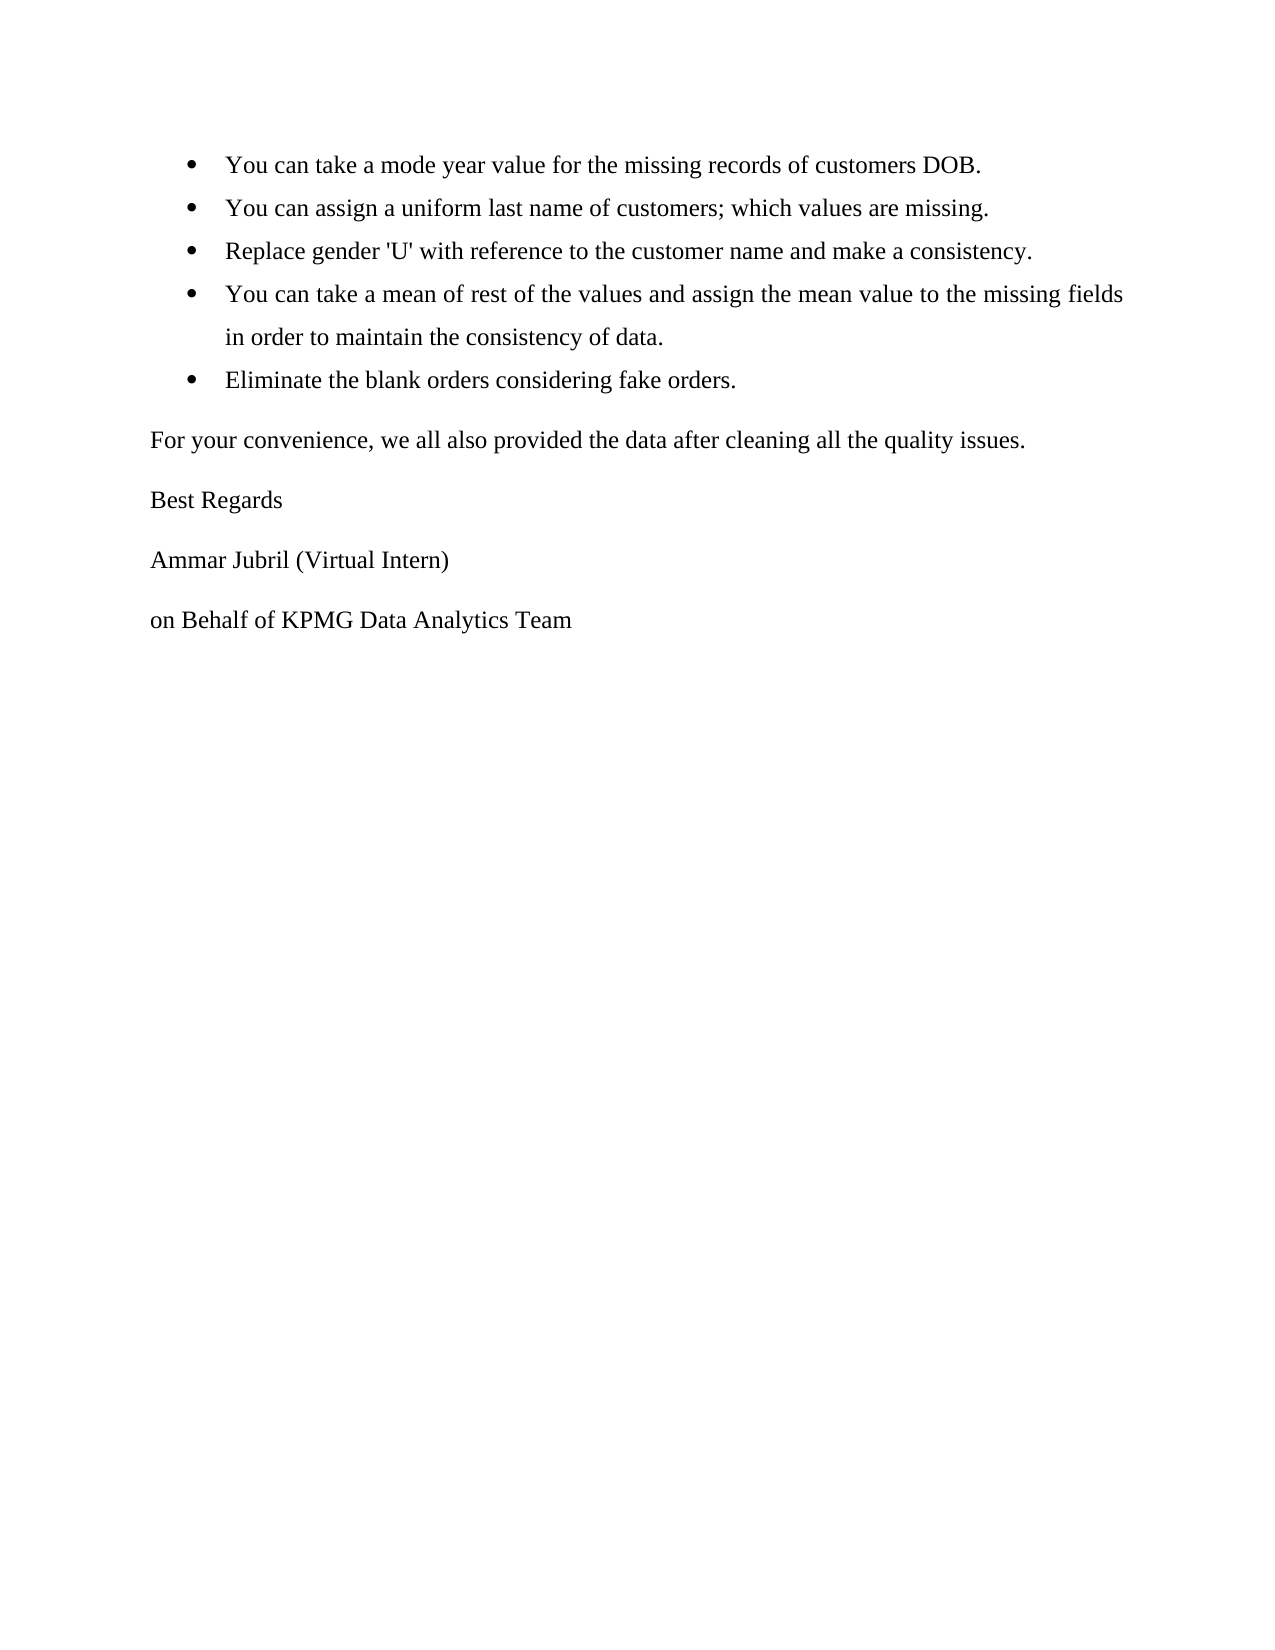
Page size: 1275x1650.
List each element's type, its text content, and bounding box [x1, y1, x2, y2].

text For your convenience, we all also provided the data after cleaning all the quality issues. [150, 425, 1125, 454]
list You can take a mean of rest of the values and assign the mean value to the missing fields in order to maintain the consistency of data. [187, 279, 1125, 351]
list You can assign a uniform last name of customers; which values are missing. [187, 193, 1125, 222]
text Best Regards [150, 485, 1125, 514]
list You can take a mode year value for the missing records of customers DOB. [187, 150, 1125, 179]
list Eliminate the blank orders considering fake orders. [187, 366, 1125, 394]
text on Behalf of KPMG Data Analytics Team [150, 605, 1125, 633]
text Ammar Jubril (Virtual Intern) [150, 545, 1125, 574]
list Replace gender 'U' with reference to the customer name and make a consistency. [187, 236, 1125, 265]
